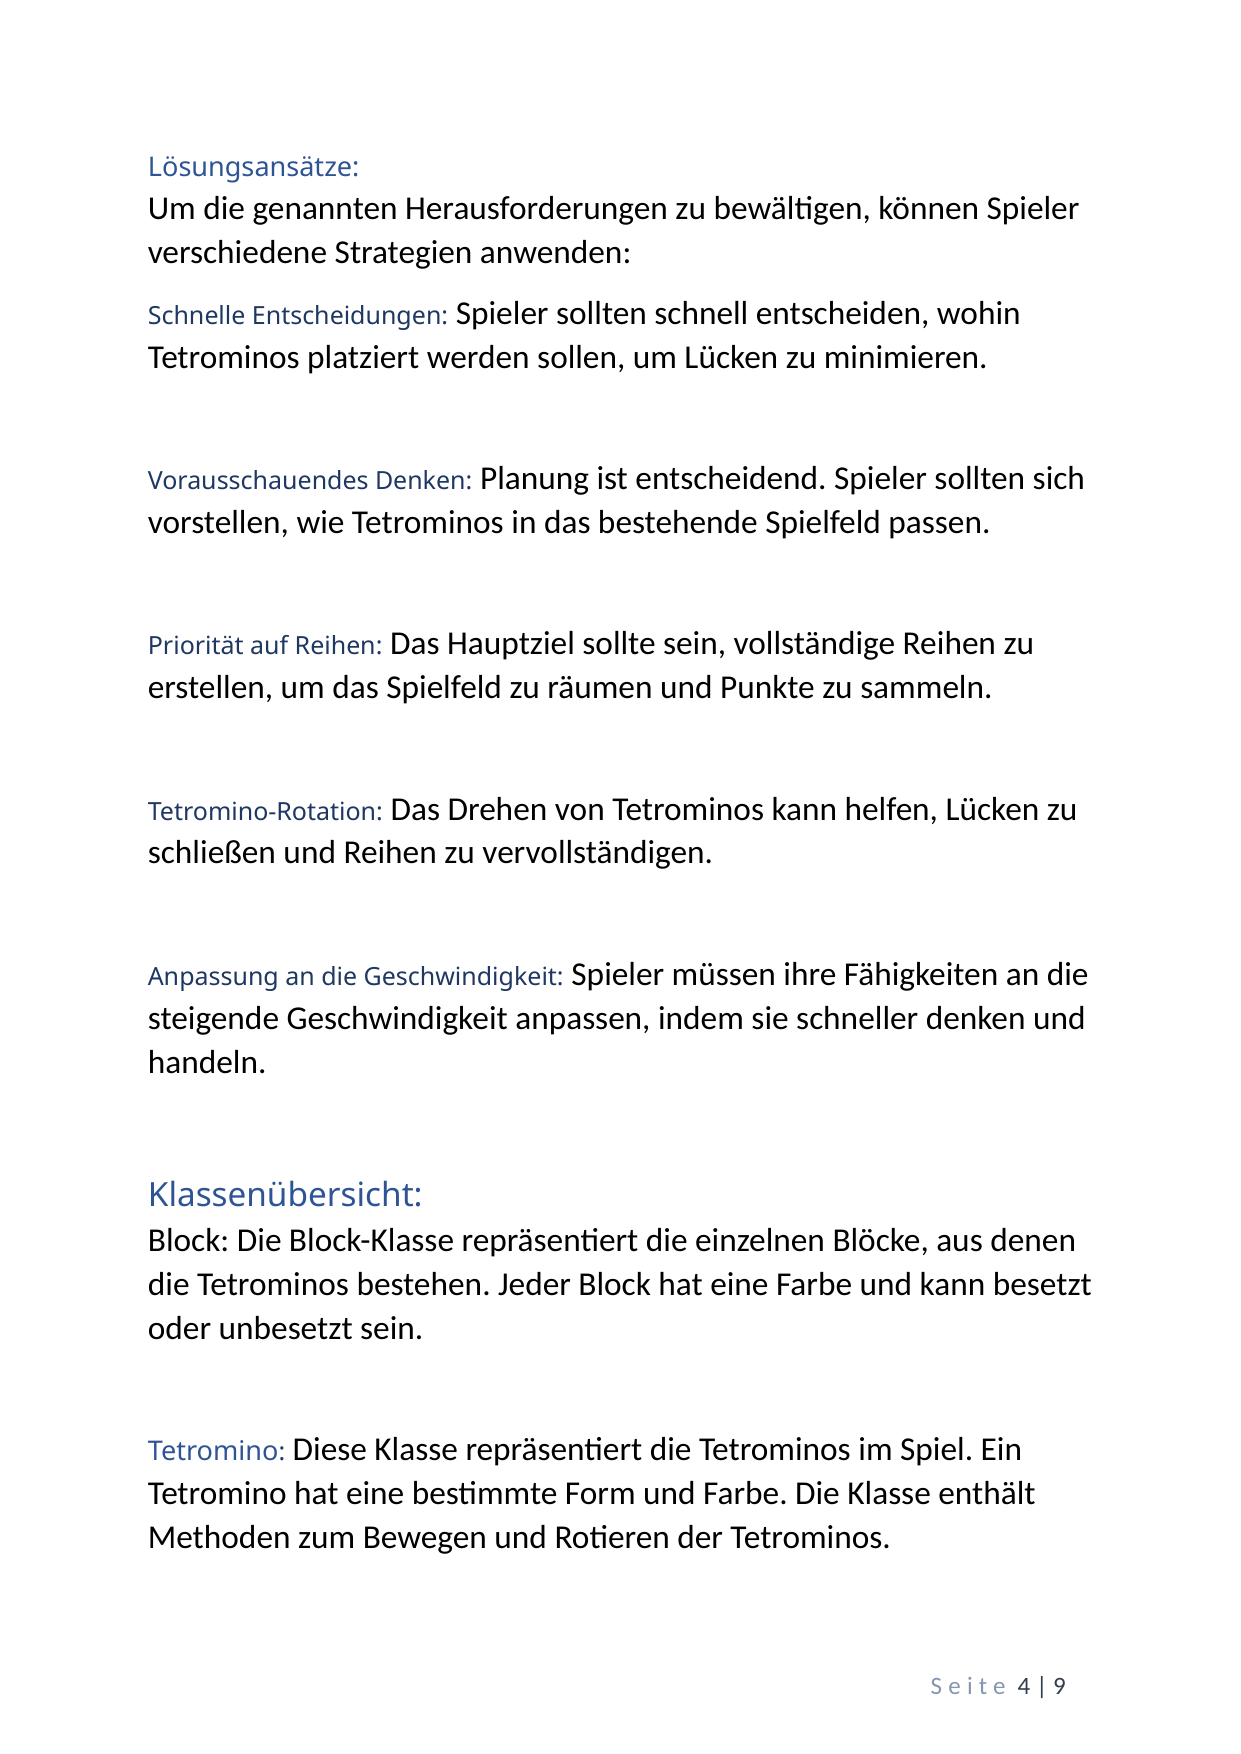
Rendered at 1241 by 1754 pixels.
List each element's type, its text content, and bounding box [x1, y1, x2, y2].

text Priorität auf Reihen: Das Hauptziel sollte sein, vollständige Reihen zu erstellen, um das Spielfeld zu räumen und Punkte zu sammeln. [148, 622, 1093, 707]
text Vorausschauendes Denken: Planung ist entscheidend. Spieler sollten sich vorstellen, wie Tetrominos in das bestehende Spielfeld passen. [148, 457, 1093, 542]
text Anpassung an die Geschwindigkeit: Spieler müssen ihre Fähigkeiten an die steigende Geschwindigkeit anpassen, indem sie schneller denken und handeln. [148, 953, 1093, 1081]
subtitle Klassenübersicht: [148, 1170, 1093, 1216]
text Block: Die Block-Klasse repräsentiert die einzelnen Blöcke, aus denen die Tetrominos bestehen. Jeder Block hat eine Farbe und kann besetzt oder unbesetzt sein. [148, 1219, 1093, 1348]
text Schnelle Entscheidungen: Spieler sollten schnell entscheiden, wohin Tetrominos platziert werden sollen, um Lücken zu minimieren. [148, 292, 1093, 377]
text Um die genannten Herausforderungen zu bewältigen, können Spieler verschiedene Strategien anwenden: [148, 187, 1093, 272]
text Tetromino-Rotation: Das Drehen von Tetrominos kann helfen, Lücken zu schließen und Reihen zu vervollständigen. [148, 788, 1093, 872]
subtitle Lösungsansätze: [148, 148, 1093, 184]
text Tetromino: Diese Klasse repräsentiert die Tetrominos im Spiel. Ein Tetromino hat eine bestimmte Form und Farbe. Die Klasse enthält Methoden zum Bewegen und Rotieren der Tetrominos. [148, 1428, 1093, 1557]
